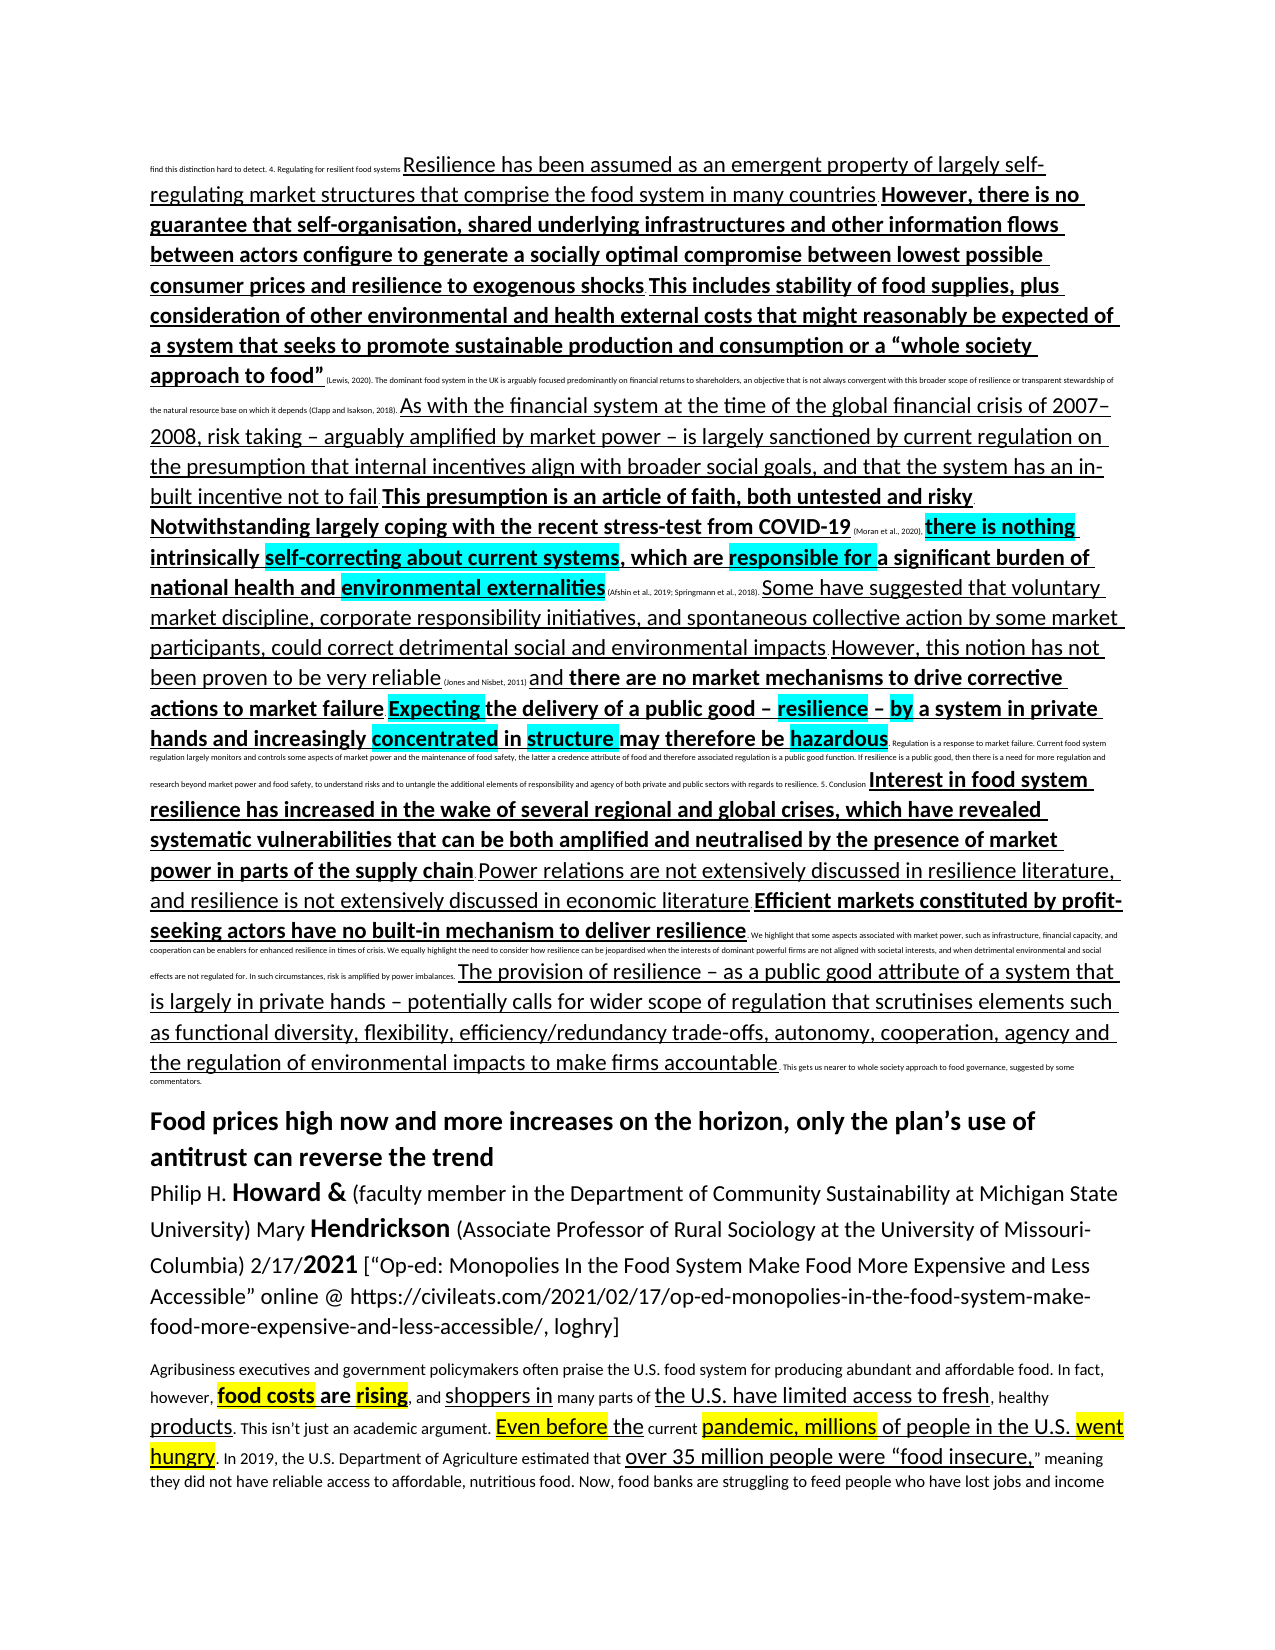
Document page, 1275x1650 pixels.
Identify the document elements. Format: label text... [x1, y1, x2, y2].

text Philip H. Howard & (faculty member in the Department of Community Sustainability at Michigan State University) Mary Hendrickson (Associate Professor of Rural Sociology at the University of Missouri-Columbia) 2/17/2021 [“Op-ed: Monopolies In the Food System Make Food More Expensive and Less Accessible” online @ https://civileats.com/2021/02/17/op-ed-monopolies-in-the-food-system-make-food-more-expensive-and-less-accessible/, loghry] [150, 1176, 1125, 1340]
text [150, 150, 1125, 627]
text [150, 1359, 1125, 1492]
subtitle Food prices high now and more increases on the horizon, only the plan’s use of antitrust can reverse the trend [150, 1104, 1125, 1173]
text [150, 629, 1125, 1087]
